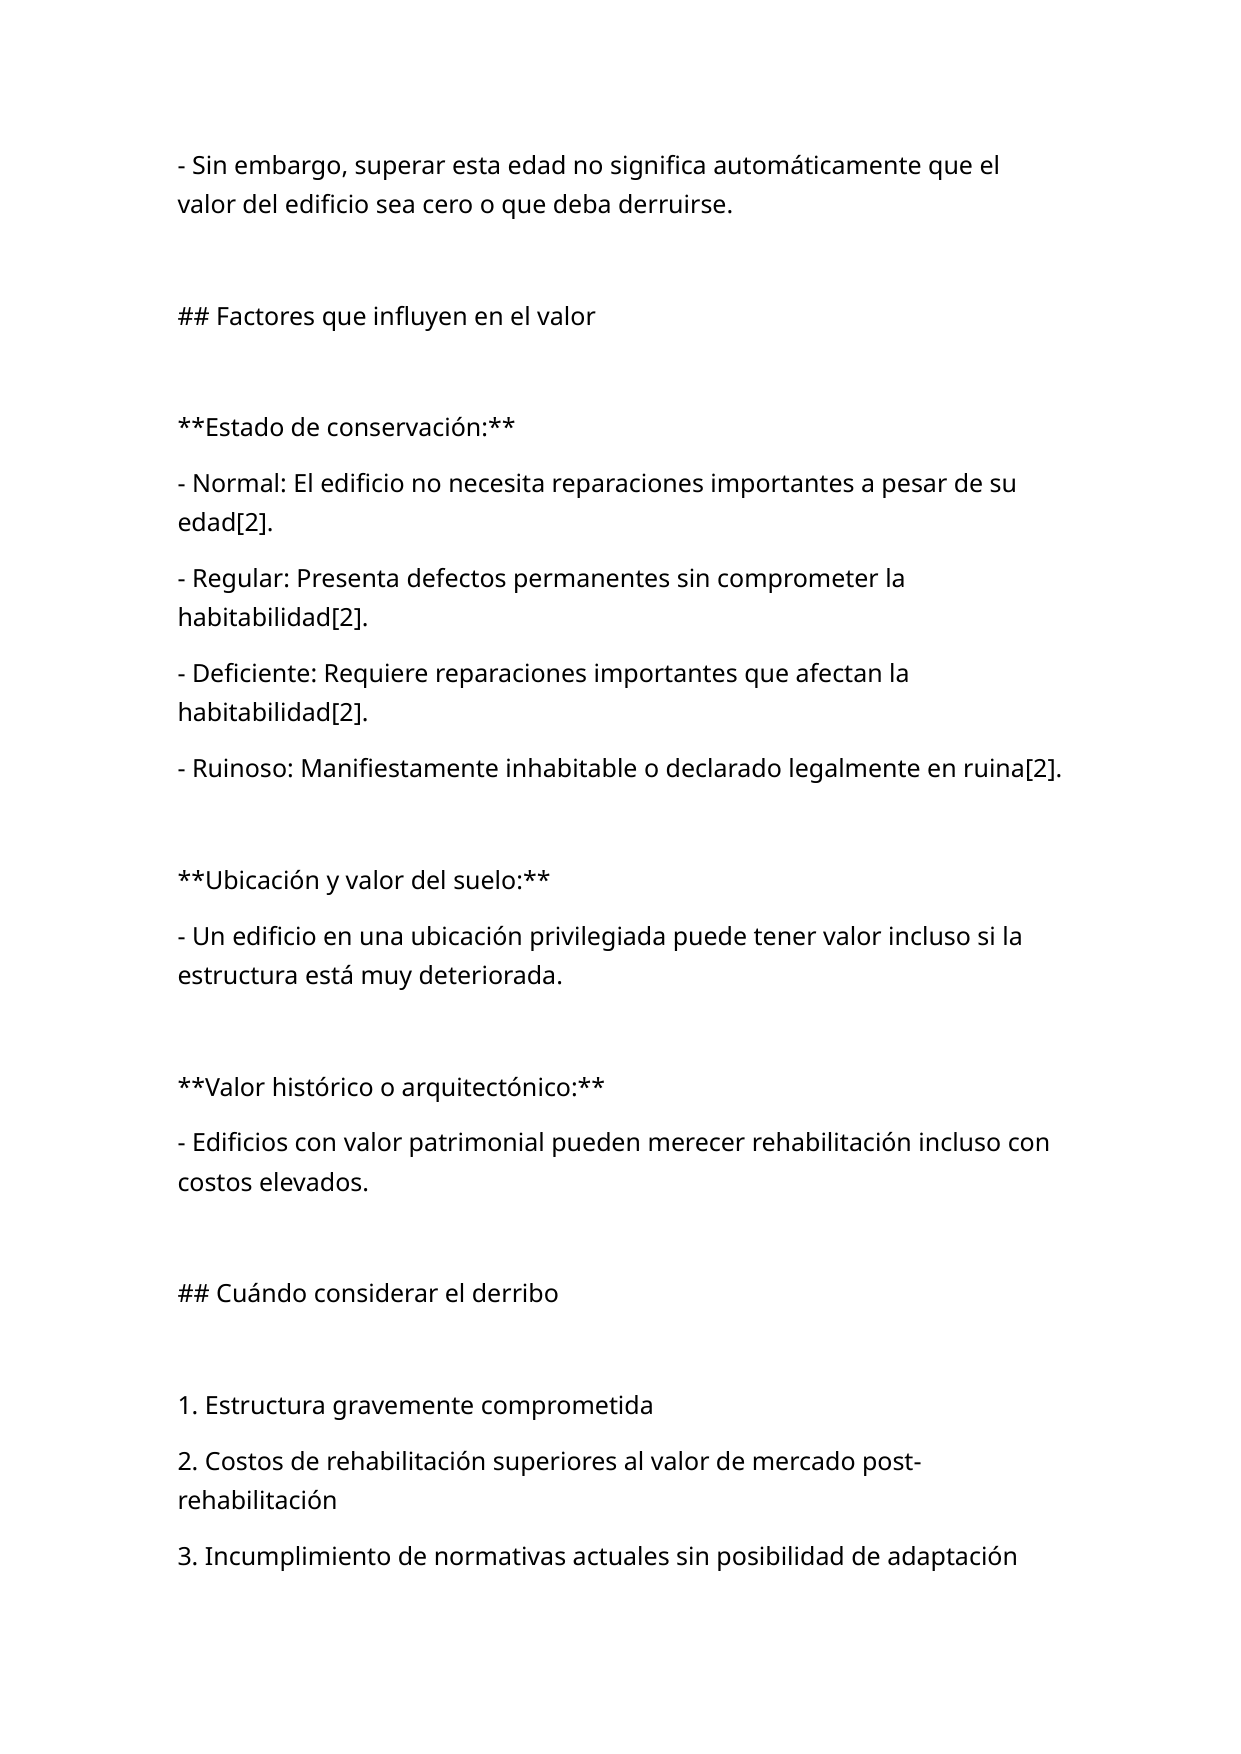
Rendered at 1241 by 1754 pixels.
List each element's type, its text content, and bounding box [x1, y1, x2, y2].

text - Un edificio en una ubicación privilegiada puede tener valor incluso si la estructura está muy deteriorada. [177, 918, 1063, 992]
text **Valor histórico o arquitectónico:** [177, 1069, 1063, 1103]
text **Estado de conservación:** [177, 410, 1063, 444]
text 2. Costos de rehabilitación superiores al valor de mercado post-rehabilitación [177, 1443, 1063, 1517]
text ## Cuándo considerar el derribo [177, 1276, 1063, 1310]
text - Sin embargo, superar esta edad no significa automáticamente que el valor del edificio sea cero o que deba derruirse. [177, 148, 1063, 221]
text - Normal: El edificio no necesita reparaciones importantes a pesar de su edad[2]. [177, 466, 1063, 539]
text - Ruinoso: Manifiestamente inhabitable o declarado legalmente en ruina[2]. [177, 751, 1063, 785]
text - Edificios con valor patrimonial pueden merecer rehabilitación incluso con costos elevados. [177, 1125, 1063, 1198]
text 3. Incumplimiento de normativas actuales sin posibilidad de adaptación [177, 1538, 1063, 1572]
text - Deficiente: Requiere reparaciones importantes que afectan la habitabilidad[2]. [177, 656, 1063, 729]
text **Ubicación y valor del suelo:** [177, 863, 1063, 897]
text - Regular: Presenta defectos permanentes sin comprometer la habitabilidad[2]. [177, 561, 1063, 634]
text ## Factores que influyen en el valor [177, 298, 1063, 332]
text 1. Estructura gravemente comprometida [177, 1388, 1063, 1422]
